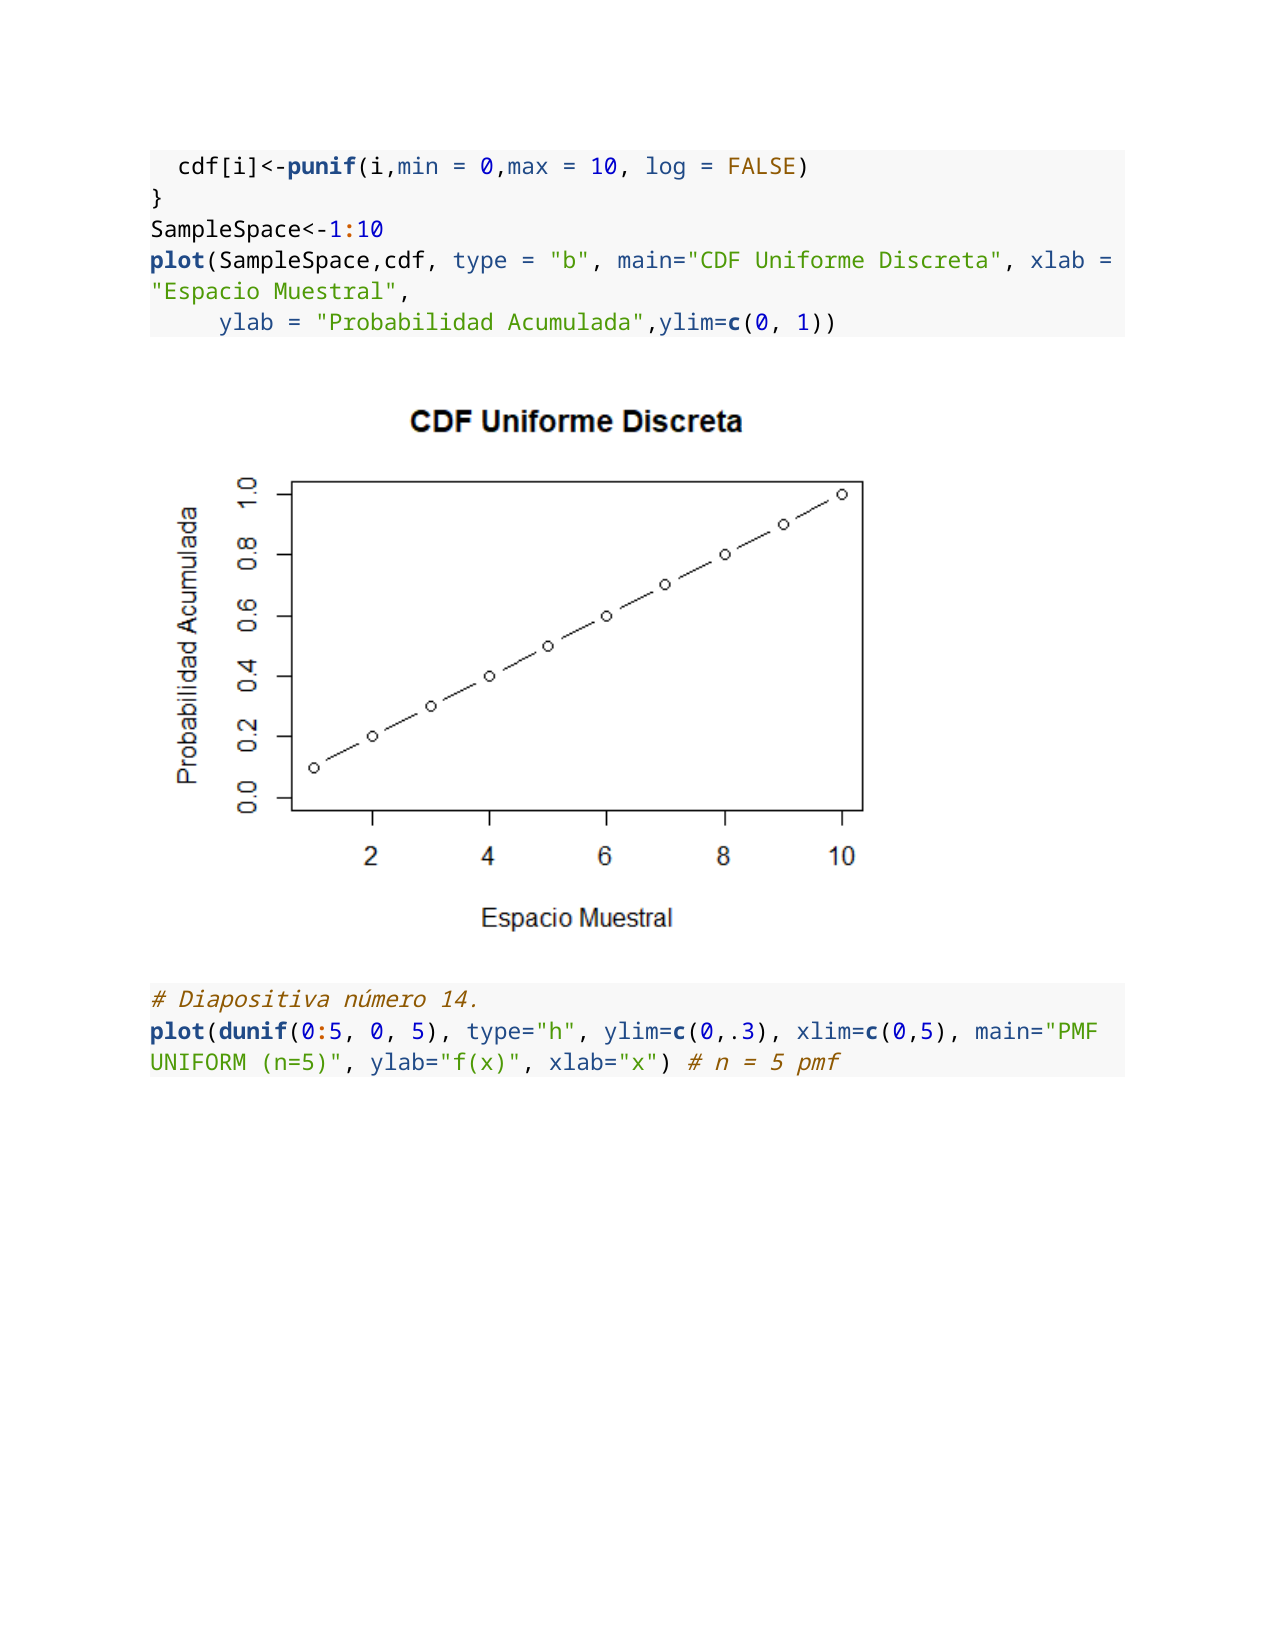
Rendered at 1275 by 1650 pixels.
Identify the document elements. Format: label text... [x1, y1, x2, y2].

text # Diapositiva número 14. plot(dunif(0:5, 0, 5), type="h", ylim=c(0,.3), xlim=c(0,5), main="PMF UNIFORM (n=5)", ylab="f(x)", xlab="x") # n = 5 pmf [150, 983, 1125, 1077]
picture [168, 358, 927, 965]
